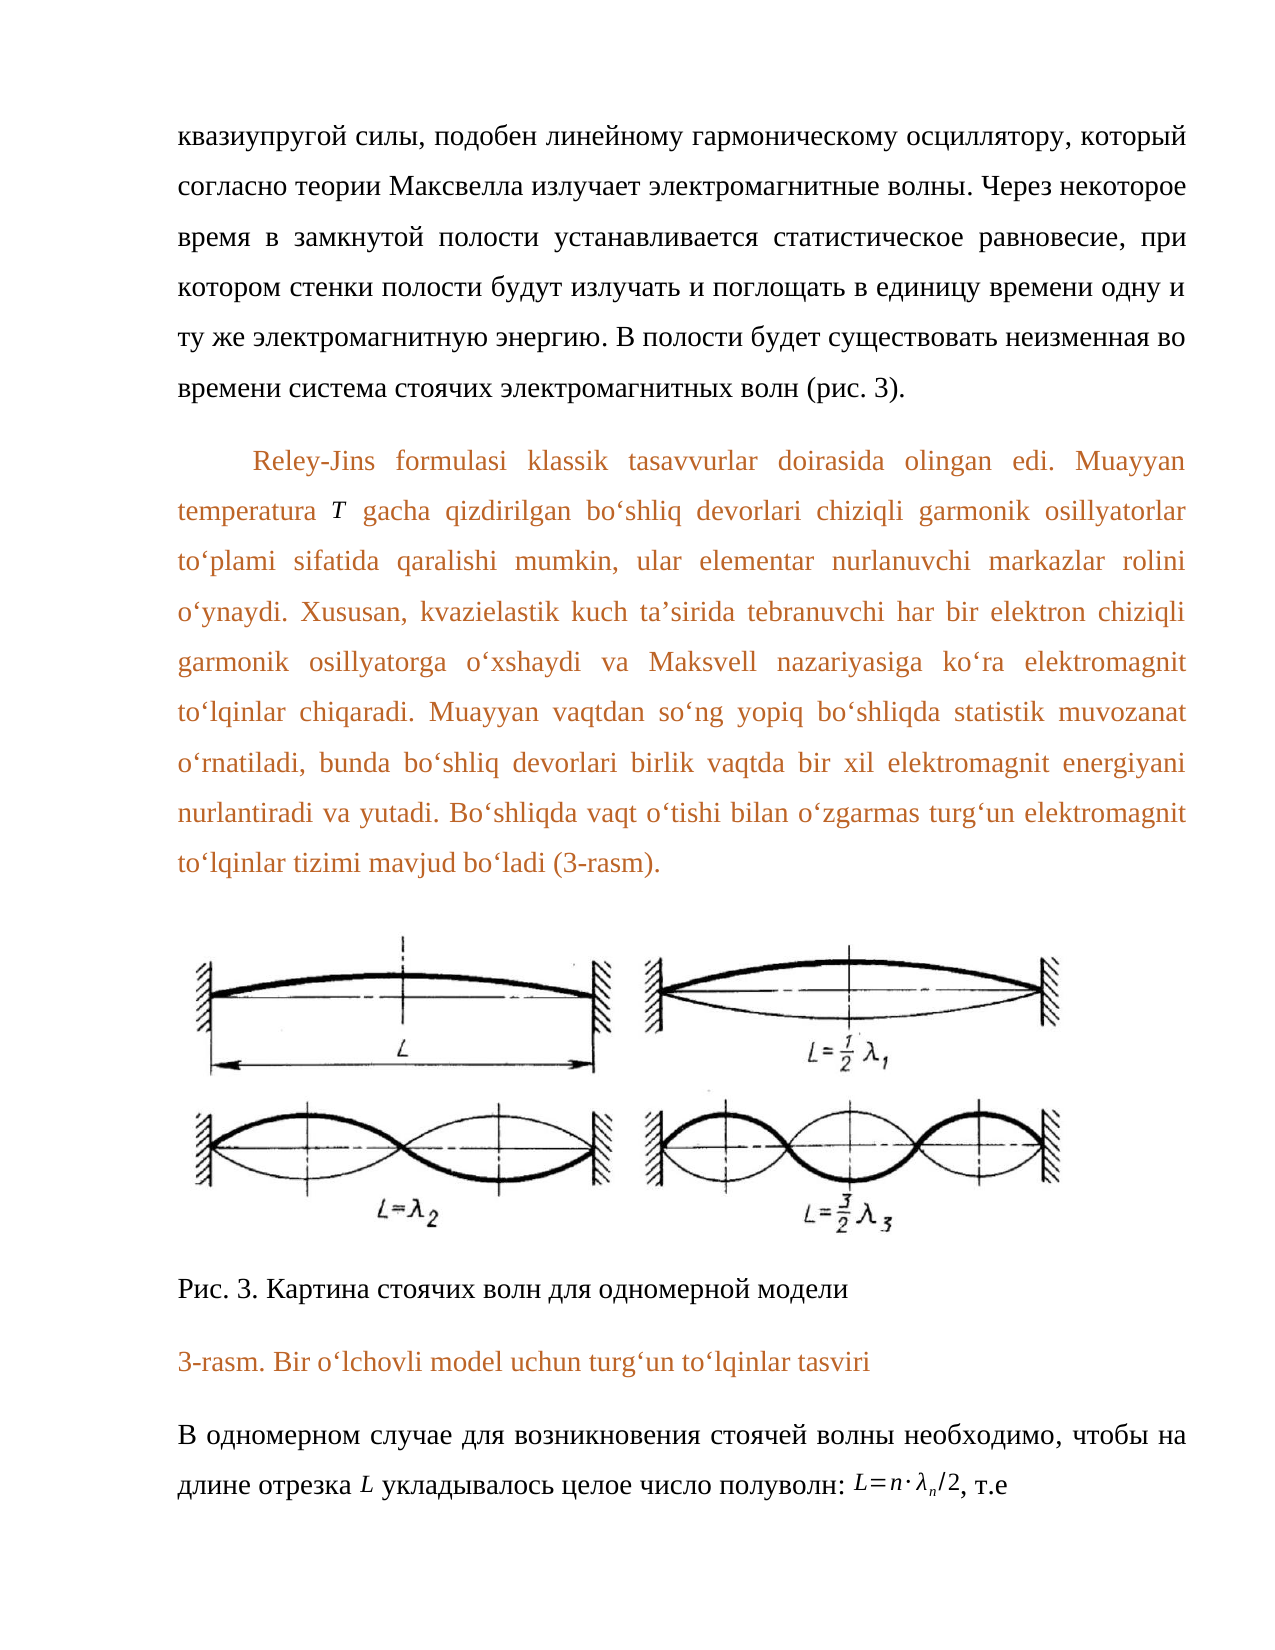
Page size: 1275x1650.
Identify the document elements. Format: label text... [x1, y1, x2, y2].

text В одномерном случае для возникновения стоячей волны необходимо, чтобы на длине отрезка укладывалось целое число полуволн: , т.е [177, 1417, 1186, 1501]
text Рис. 3. Картина стоячих волн для одномерной модели [177, 1271, 1186, 1304]
text Reley-Jins formulasi klassik tasavvurlar doirasida olingan edi. Muayyan temperatura gacha qizdirilgan bo‘shliq devorlari chiziqli garmonik osillyatorlar to‘plami sifatida qaralishi mumkin, ular elementar nurlanuvchi markazlar rolini o‘ynaydi. Xususan, kvazielastik kuch ta’sirida tebranuvchi har bir elektron chiziqli garmonik osillyatorga o‘xshaydi va Maksvell nazariyasiga ko‘ra elektromagnit to‘lqinlar chiqaradi. Muayyan vaqtdan so‘ng yopiq bo‘shliqda statistik muvozanat o‘rnatiladi, bunda bo‘shliq devorlari birlik vaqtda bir xil elektromagnit energiyani nurlantiradi va yutadi. Bo‘shliqda vaqt o‘tishi bilan o‘zgarmas turg‘un elektromagnit to‘lqinlar tizimi mavjud bo‘ladi (3-rasm). [177, 443, 1186, 879]
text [177, 118, 1186, 403]
text 3-rasm. Bir o‘lchovli model uchun turg‘un to‘lqinlar tasviri [177, 1344, 1186, 1377]
picture [177, 918, 1078, 1243]
